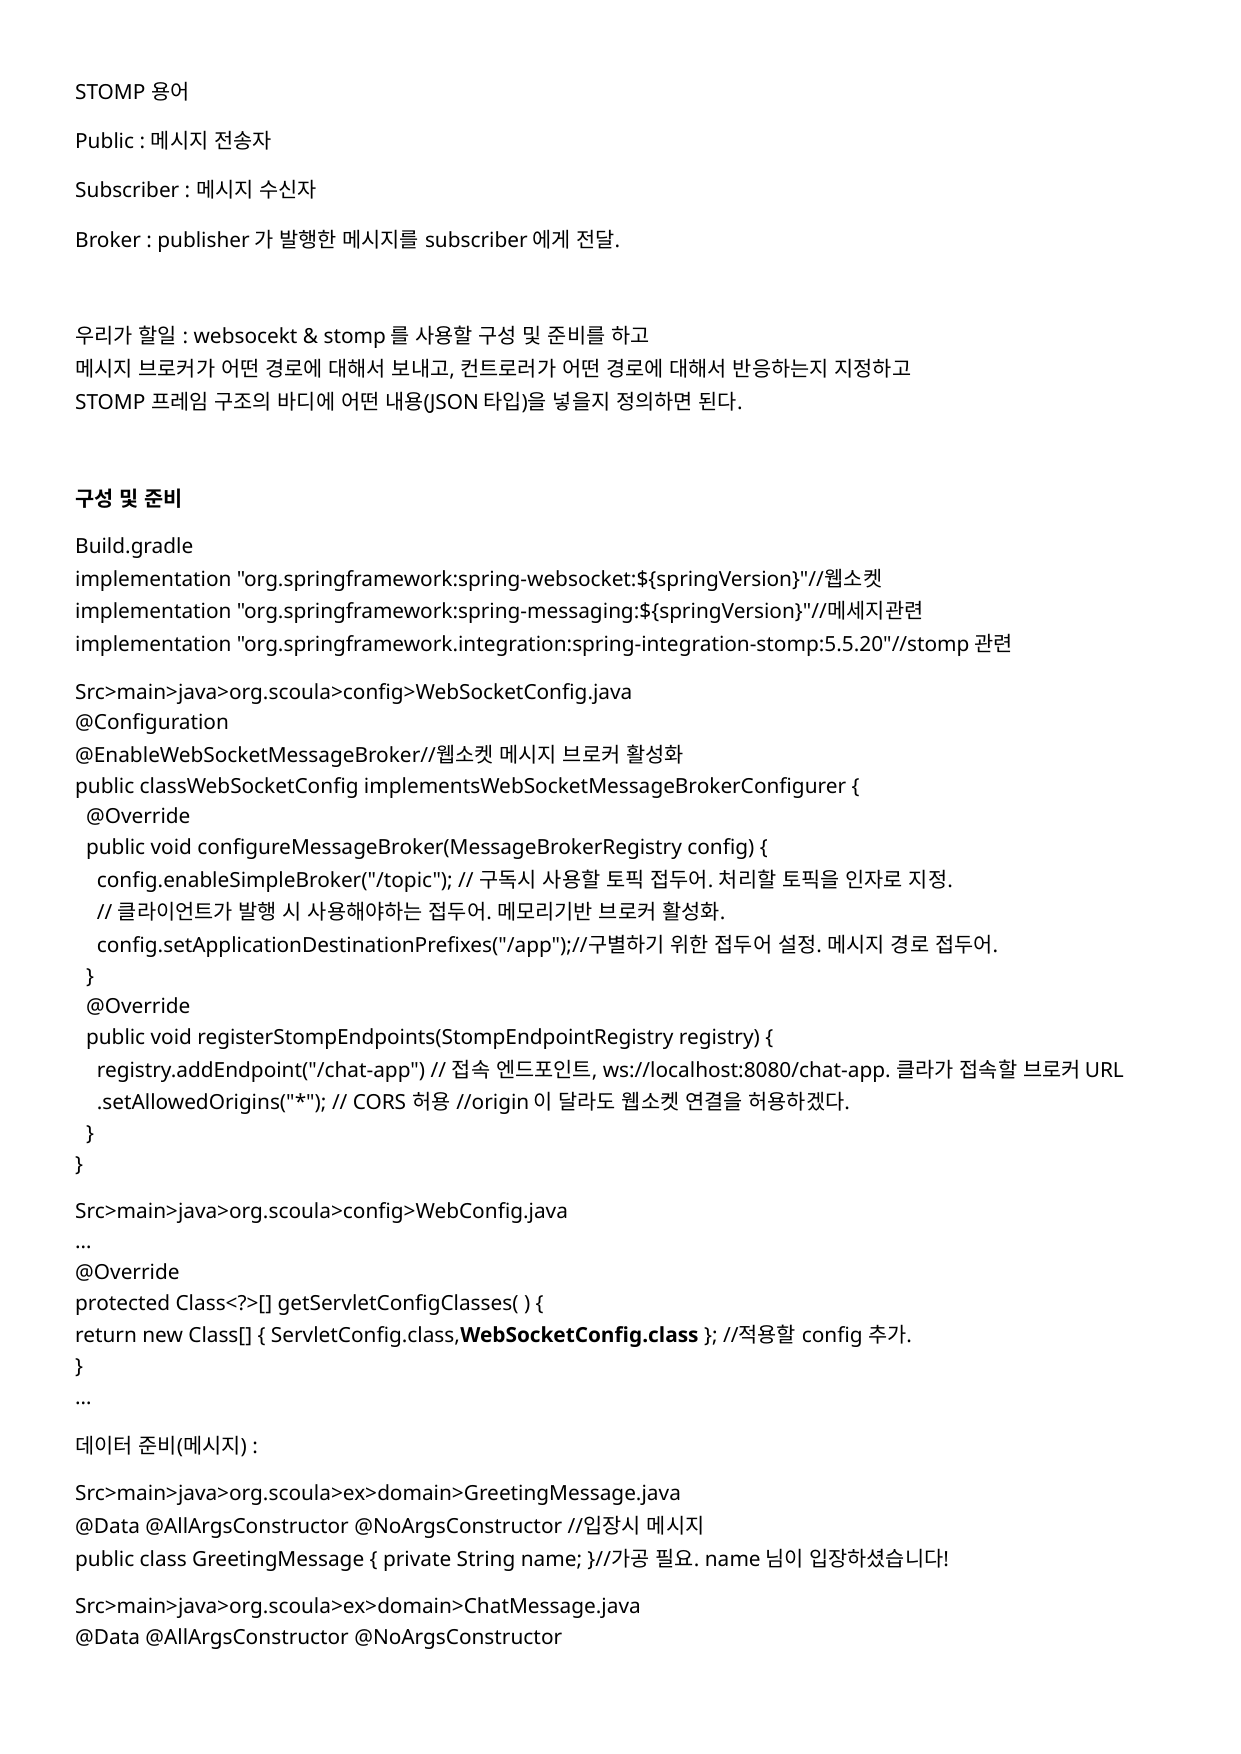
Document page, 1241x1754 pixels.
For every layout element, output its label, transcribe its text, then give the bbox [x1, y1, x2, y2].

text Src>main>java>org.scoula>ex>domain>GreetingMessage.java @Data @AllArgsConstructor @NoArgsConstructor //입장시 메시지 public class GreetingMessage { private String name; }//가공 필요. name님이 입장하셨습니다! [75, 1478, 1165, 1572]
text Broker : publisher가 발행한 메시지를 subscriber에게 전달. [75, 223, 1165, 253]
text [75, 1591, 1165, 1650]
text Build.gradle implementation "org.springframework:spring-websocket:${springVersion}"//웹소켓 implementation "org.springframework:spring-messaging:${springVersion}"//메세지관련 implementation "org.springframework.integration:spring-integration-stomp:5.5.20"//stomp관련 [75, 531, 1165, 658]
text 구성 및 준비 [75, 482, 1165, 512]
text STOMP 용어 [75, 75, 1165, 105]
text Public : 메시지 전송자 [75, 124, 1165, 155]
text Subscriber : 메시지 수신자 [75, 174, 1165, 204]
text 우리가 할일 : websocekt & stomp를 사용할 구성 및 준비를 하고 메시지 브로커가 어떤 경로에 대해서 보내고, 컨트로러가 어떤 경로에 대해서 반응하는지 지정하고 STOMP 프레임 구조의 바디에 어떤 내용(JSON타입)을 넣을지 정의하면 된다. [75, 320, 1165, 416]
text Src>main>java>org.scoula>config>WebConfig.java … @Override protected Class<?>[] getServletConfigClasses( ) { return new Class[] { ServletConfig.class,WebSocketConfig.class }; //적용할 config 추가. } … [75, 1196, 1165, 1410]
text 데이터 준비(메시지) : [75, 1429, 1165, 1459]
text Src>main>java>org.scoula>config>WebSocketConfig.java @Configuration @EnableWebSocketMessageBroker//웹소켓 메시지 브로커 활성화 public classWebSocketConfig implementsWebSocketMessageBrokerConfigurer { @Override public void configureMessageBroker(MessageBrokerRegistry config) { config.enableSimpleBroker("/topic"); // 구독시 사용할 토픽 접두어. 처리할 토픽을 인자로 지정. // 클라이언트가 발행 시 사용해야하는 접두어. 메모리기반 브로커 활성화. config.setApplicationDestinationPrefixes("/app");//구별하기 위한 접두어 설정. 메시지 경로 접두어. } @Override public void registerStompEndpoints(StompEndpointRegistry registry) { registry.addEndpoint("/chat-app") // 접속 엔드포인트, ws://localhost:8080/chat-app. 클라가 접속할 브로커URL .setAllowedOrigins("*"); // CORS 허용 //origin이 달라도 웹소켓 연결을 허용하겠다. } } [75, 677, 1165, 1177]
